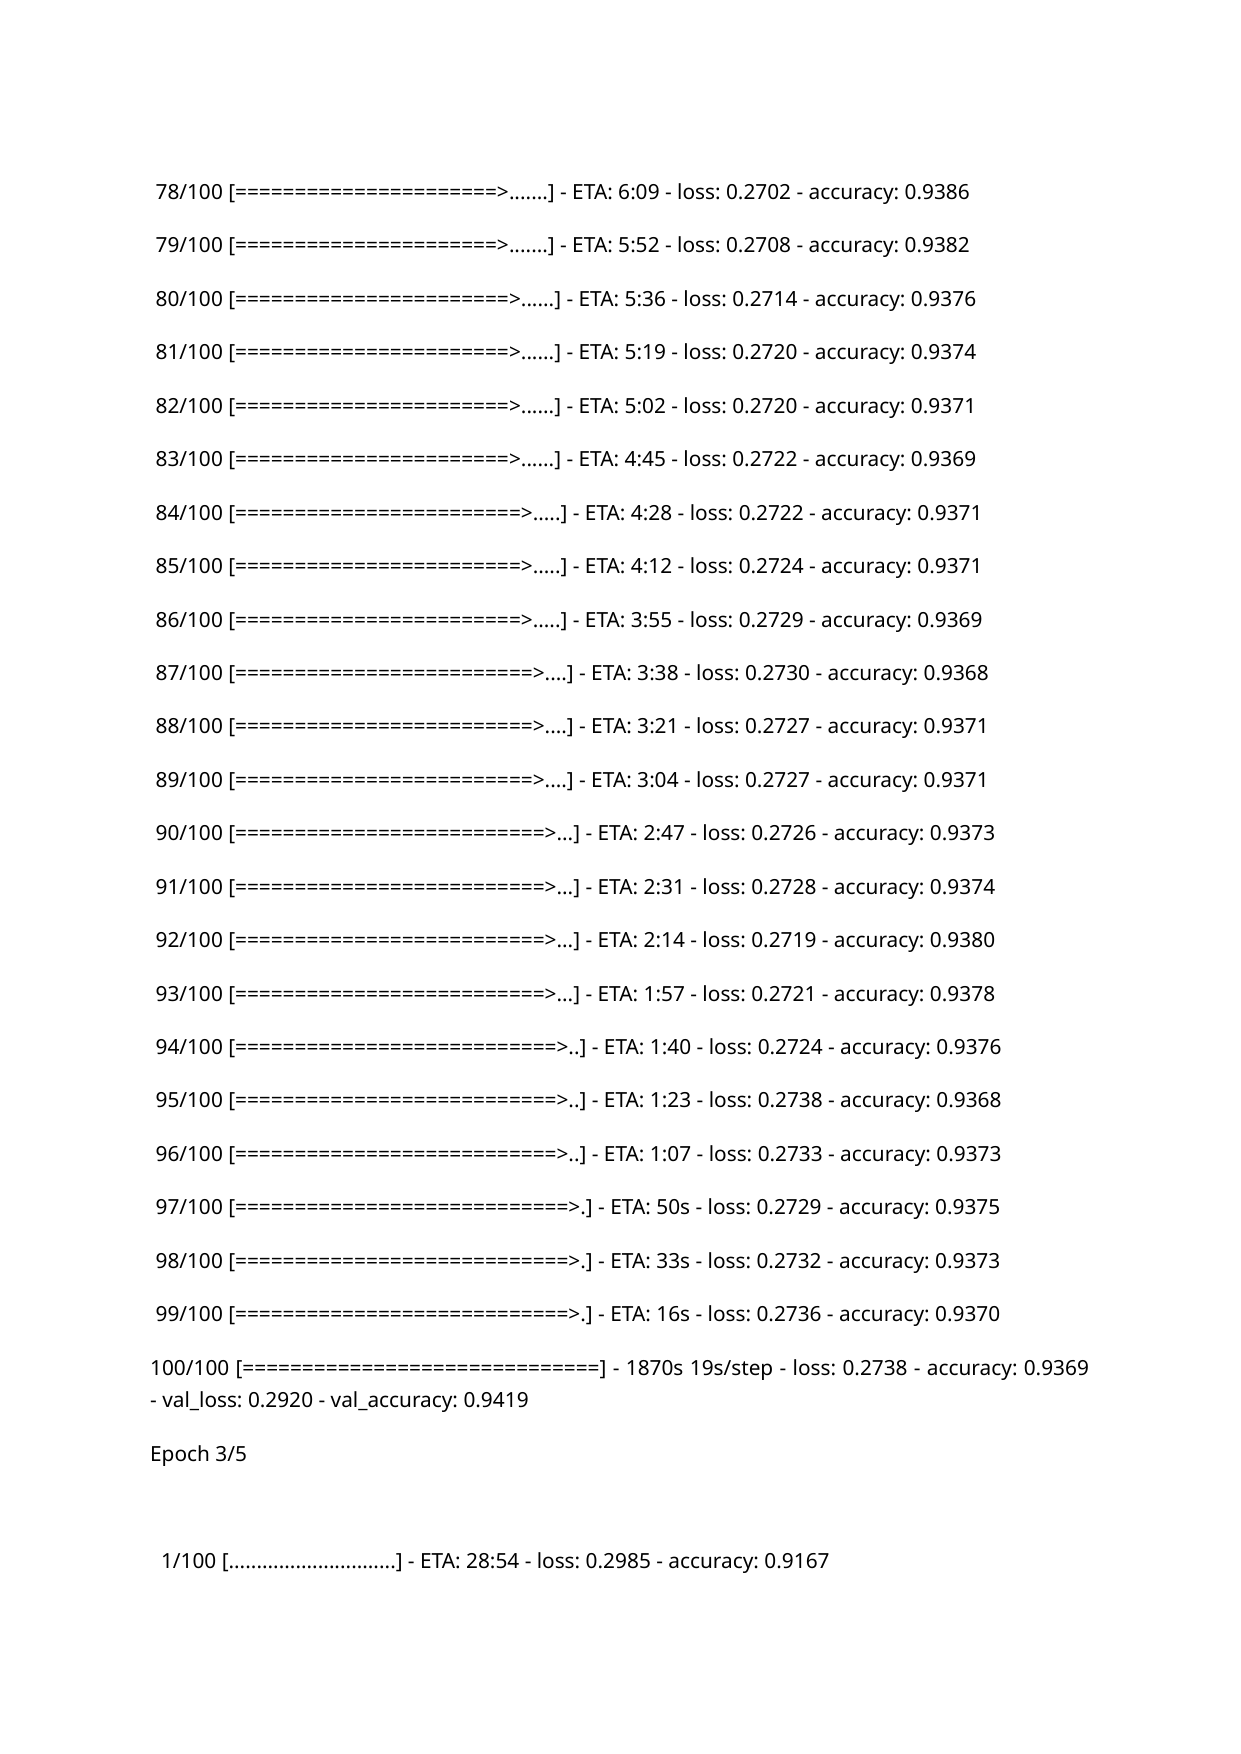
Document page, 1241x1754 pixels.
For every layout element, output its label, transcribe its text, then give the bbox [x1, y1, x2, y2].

text 91/100 [==========================>...] - ETA: 2:31 - loss: 0.2728 - accuracy: 0.9374 [150, 872, 1090, 900]
text 97/100 [============================>.] - ETA: 50s - loss: 0.2729 - accuracy: 0.9375 [150, 1192, 1090, 1221]
text 98/100 [============================>.] - ETA: 33s - loss: 0.2732 - accuracy: 0.9373 [150, 1246, 1090, 1274]
text 95/100 [===========================>..] - ETA: 1:23 - loss: 0.2738 - accuracy: 0.9368 [150, 1086, 1090, 1114]
text 81/100 [=======================>......] - ETA: 5:19 - loss: 0.2720 - accuracy: 0.9374 [150, 337, 1090, 366]
text 96/100 [===========================>..] - ETA: 1:07 - loss: 0.2733 - accuracy: 0.9373 [150, 1139, 1090, 1167]
text 92/100 [==========================>...] - ETA: 2:14 - loss: 0.2719 - accuracy: 0.9380 [150, 925, 1090, 954]
text 78/100 [======================>.......] - ETA: 6:09 - loss: 0.2702 - accuracy: 0.9386 [150, 177, 1090, 206]
text 100/100 [==============================] - 1870s 19s/step - loss: 0.2738 - accuracy: 0.9369 - val_loss: 0.2920 - val_accuracy: 0.9419 [150, 1353, 1090, 1414]
text 90/100 [==========================>...] - ETA: 2:47 - loss: 0.2726 - accuracy: 0.9373 [150, 818, 1090, 847]
text 84/100 [========================>.....] - ETA: 4:28 - loss: 0.2722 - accuracy: 0.9371 [150, 498, 1090, 526]
text 82/100 [=======================>......] - ETA: 5:02 - loss: 0.2720 - accuracy: 0.9371 [150, 391, 1090, 419]
text 88/100 [=========================>....] - ETA: 3:21 - loss: 0.2727 - accuracy: 0.9371 [150, 712, 1090, 740]
text 89/100 [=========================>....] - ETA: 3:04 - loss: 0.2727 - accuracy: 0.9371 [150, 765, 1090, 793]
text 93/100 [==========================>...] - ETA: 1:57 - loss: 0.2721 - accuracy: 0.9378 [150, 979, 1090, 1007]
text 83/100 [=======================>......] - ETA: 4:45 - loss: 0.2722 - accuracy: 0.9369 [150, 444, 1090, 473]
text 85/100 [========================>.....] - ETA: 4:12 - loss: 0.2724 - accuracy: 0.9371 [150, 551, 1090, 580]
text 80/100 [=======================>......] - ETA: 5:36 - loss: 0.2714 - accuracy: 0.9376 [150, 284, 1090, 312]
text 1/100 [..............................] - ETA: 28:54 - loss: 0.2985 - accuracy: 0.9167 [150, 1546, 1090, 1574]
text Epoch 3/5 [150, 1439, 1090, 1467]
text 86/100 [========================>.....] - ETA: 3:55 - loss: 0.2729 - accuracy: 0.9369 [150, 605, 1090, 633]
text 87/100 [=========================>....] - ETA: 3:38 - loss: 0.2730 - accuracy: 0.9368 [150, 658, 1090, 687]
text 99/100 [============================>.] - ETA: 16s - loss: 0.2736 - accuracy: 0.9370 [150, 1299, 1090, 1328]
text 94/100 [===========================>..] - ETA: 1:40 - loss: 0.2724 - accuracy: 0.9376 [150, 1032, 1090, 1061]
text 79/100 [======================>.......] - ETA: 5:52 - loss: 0.2708 - accuracy: 0.9382 [150, 231, 1090, 259]
